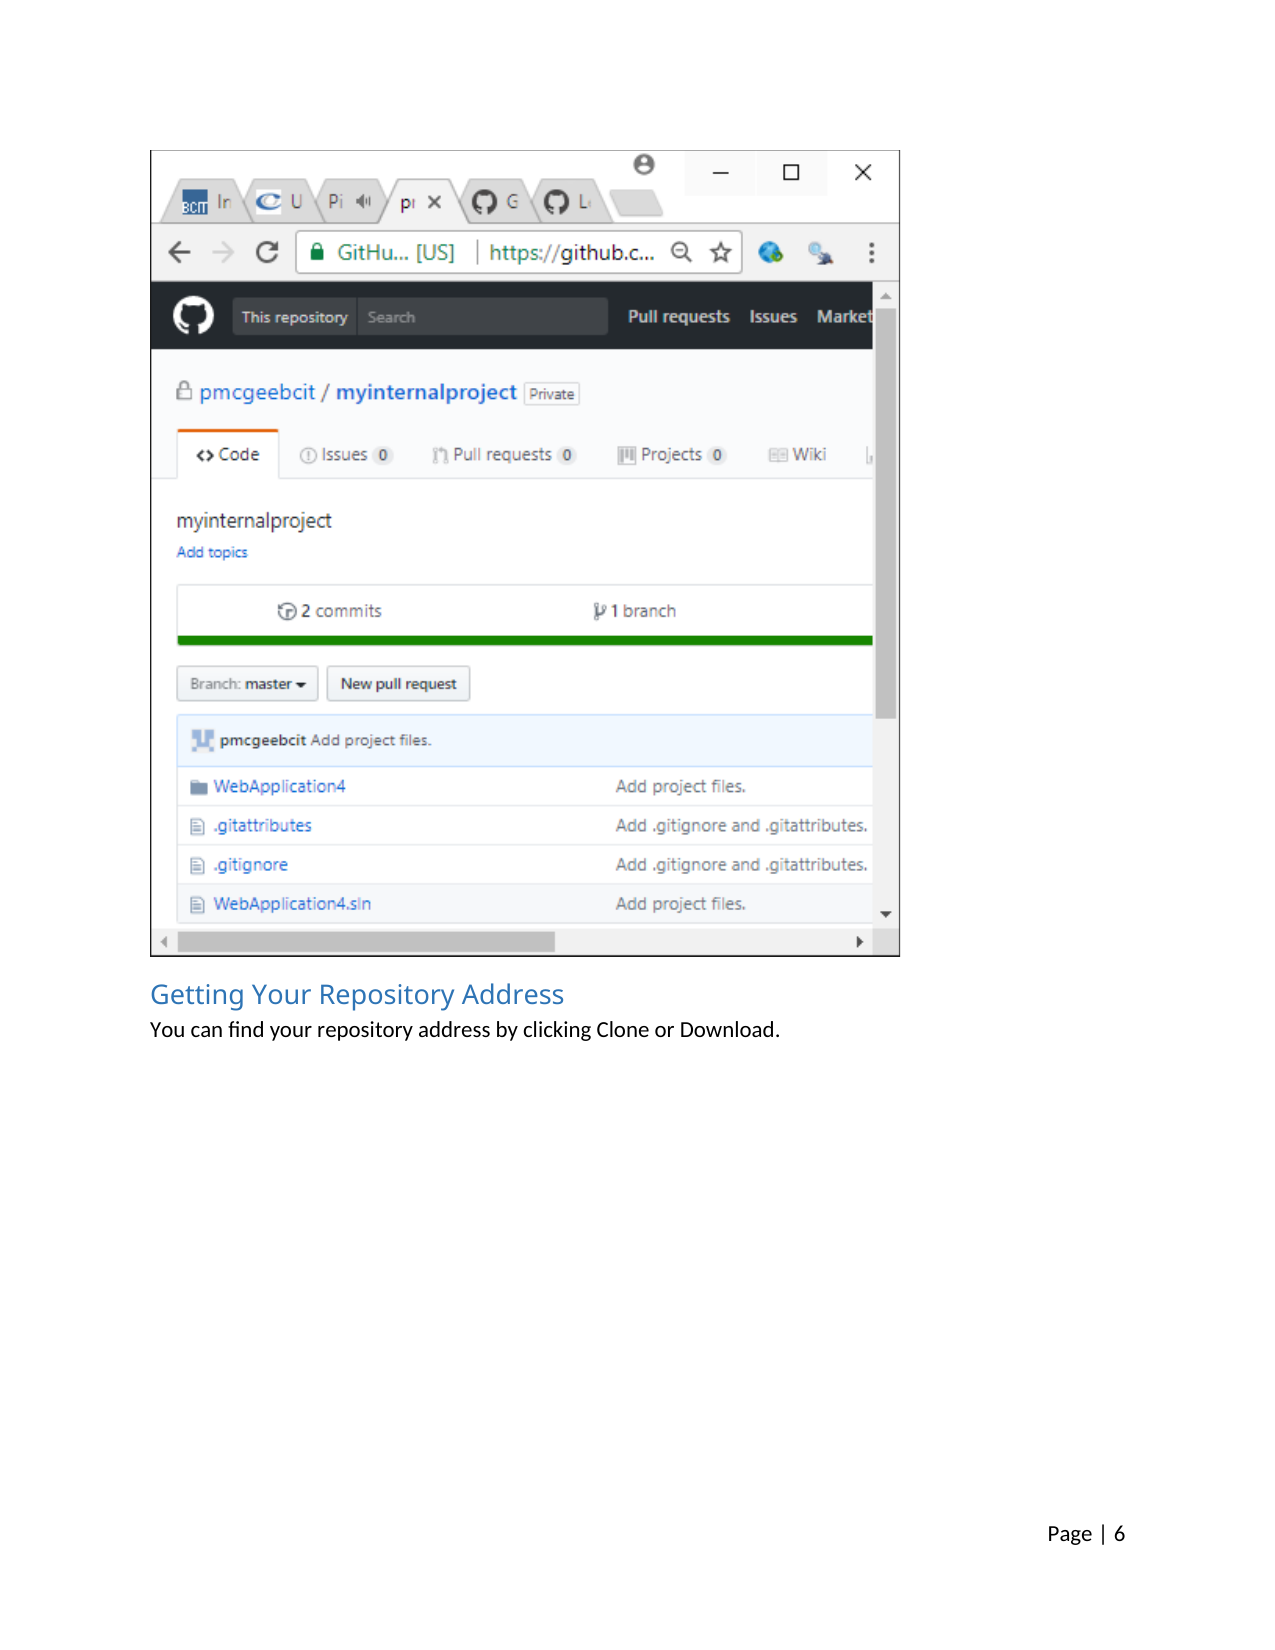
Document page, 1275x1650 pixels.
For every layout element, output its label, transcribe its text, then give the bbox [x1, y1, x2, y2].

subtitle Getting Your Repository Address [150, 975, 1125, 1012]
text You can find your repository address by clicking Clone or Download. [150, 1015, 1125, 1043]
picture [150, 150, 901, 957]
